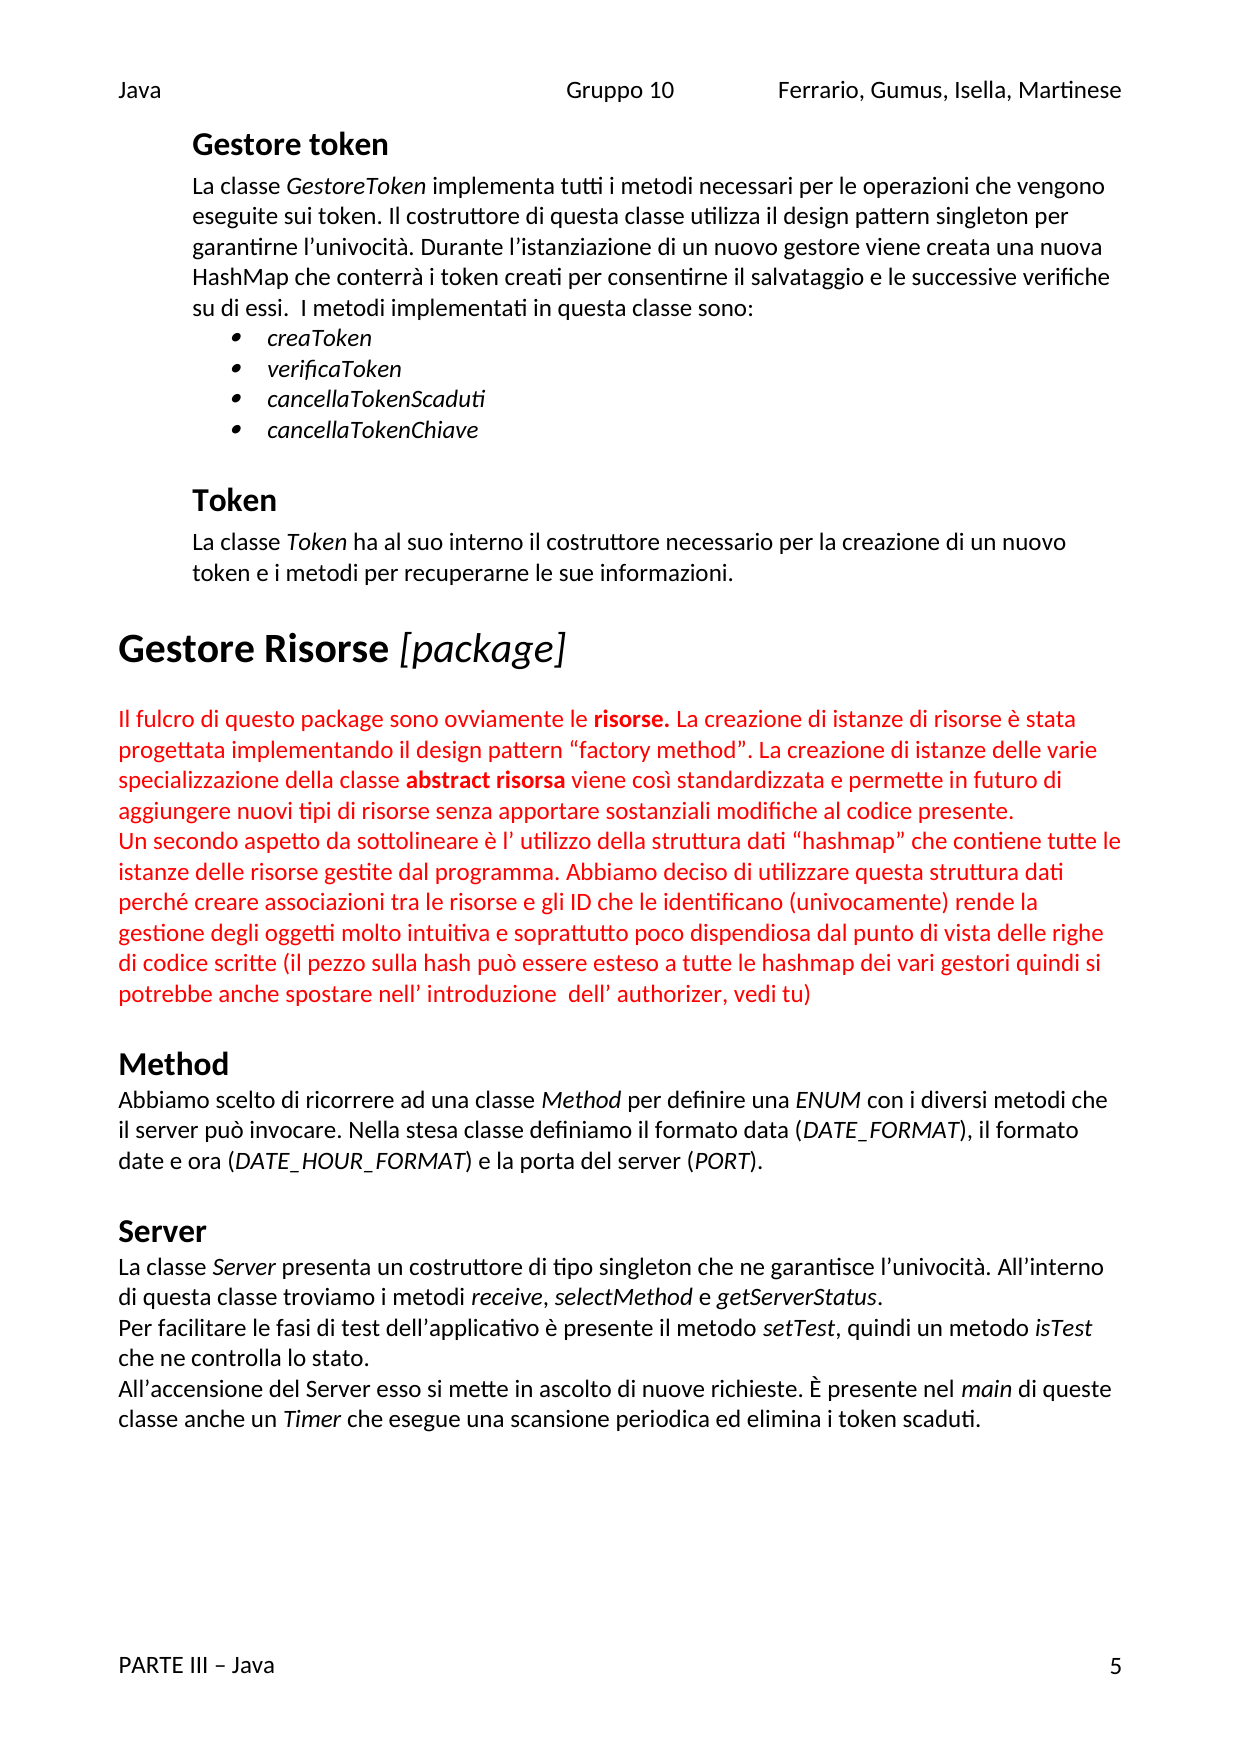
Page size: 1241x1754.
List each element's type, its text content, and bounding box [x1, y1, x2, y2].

list cancellaTokenChiave [229, 414, 1122, 444]
text All’accensione del Server esso si mette in ascolto di nuove richieste. È presente nel main di queste classe anche un Timer che esegue una scansione periodica ed elimina i token scaduti. [118, 1373, 1122, 1434]
text Per facilitare le fasi di test dell’applicativo è presente il metodo setTest, quindi un metodo isTest che ne controlla lo stato. [118, 1312, 1122, 1373]
subtitle Method [118, 1043, 1122, 1084]
list creaToken [229, 322, 1122, 353]
text Un secondo aspetto da sottolineare è l’ utilizzo della struttura dati “hashmap” che contiene tutte le istanze delle risorse gestite dal programma. Abbiamo deciso di utilizzare questa struttura dati perché creare associazioni tra le risorse e gli ID che le identificano (univocamente) rende la gestione degli oggetti molto intuitiva e soprattutto poco dispendiosa dal punto di vista delle righe di codice scritte (il pezzo sulla hash può essere esteso a tutte le hashmap dei vari gestori quindi si potrebbe anche spostare nell’ introduzione dell’ authorizer, vedi tu) [118, 825, 1122, 1008]
list cancellaTokenScaduti [229, 383, 1122, 414]
text La classe Token ha al suo interno il costruttore necessario per la creazione di un nuovo token e i metodi per recuperarne le sue informazioni. [192, 526, 1122, 587]
subtitle Gestore Risorse [package] [118, 622, 1122, 673]
subtitle Server [118, 1210, 1122, 1251]
text La classe GestoreToken implementa tutti i metodi necessari per le operazioni che vengono eseguite sui token. Il costruttore di questa classe utilizza il design pattern singleton per garantirne l’univocità. Durante l’istanziazione di un nuovo gestore viene creata una nuova HashMap che conterrà i token creati per consentirne il salvataggio e le successive verifiche su di essi. I metodi implementati in questa classe sono: [192, 170, 1122, 322]
subtitle Gestore token [192, 123, 1122, 163]
list verificaToken [229, 353, 1122, 383]
text La classe Server presenta un costruttore di tipo singleton che ne garantisce l’univocità. All’interno di questa classe troviamo i metodi receive, selectMethod e getServerStatus. [118, 1251, 1122, 1312]
subtitle Token [192, 479, 1122, 520]
text Abbiamo scelto di ricorrere ad una classe Method per definire una ENUM con i diversi metodi che il server può invocare. Nella stesa classe definiamo il formato data (DATE_FORMAT), il formato date e ora (DATE_HOUR_FORMAT) e la porta del server (PORT). [118, 1084, 1122, 1175]
text Il fulcro di questo package sono ovviamente le risorse. La creazione di istanze di risorse è stata progettata implementando il design pattern “factory method”. La creazione di istanze delle varie specializzazione della classe abstract risorsa viene così standardizzata e permette in futuro di aggiungere nuovi tipi di risorse senza apportare sostanziali modifiche al codice presente. [118, 703, 1122, 825]
